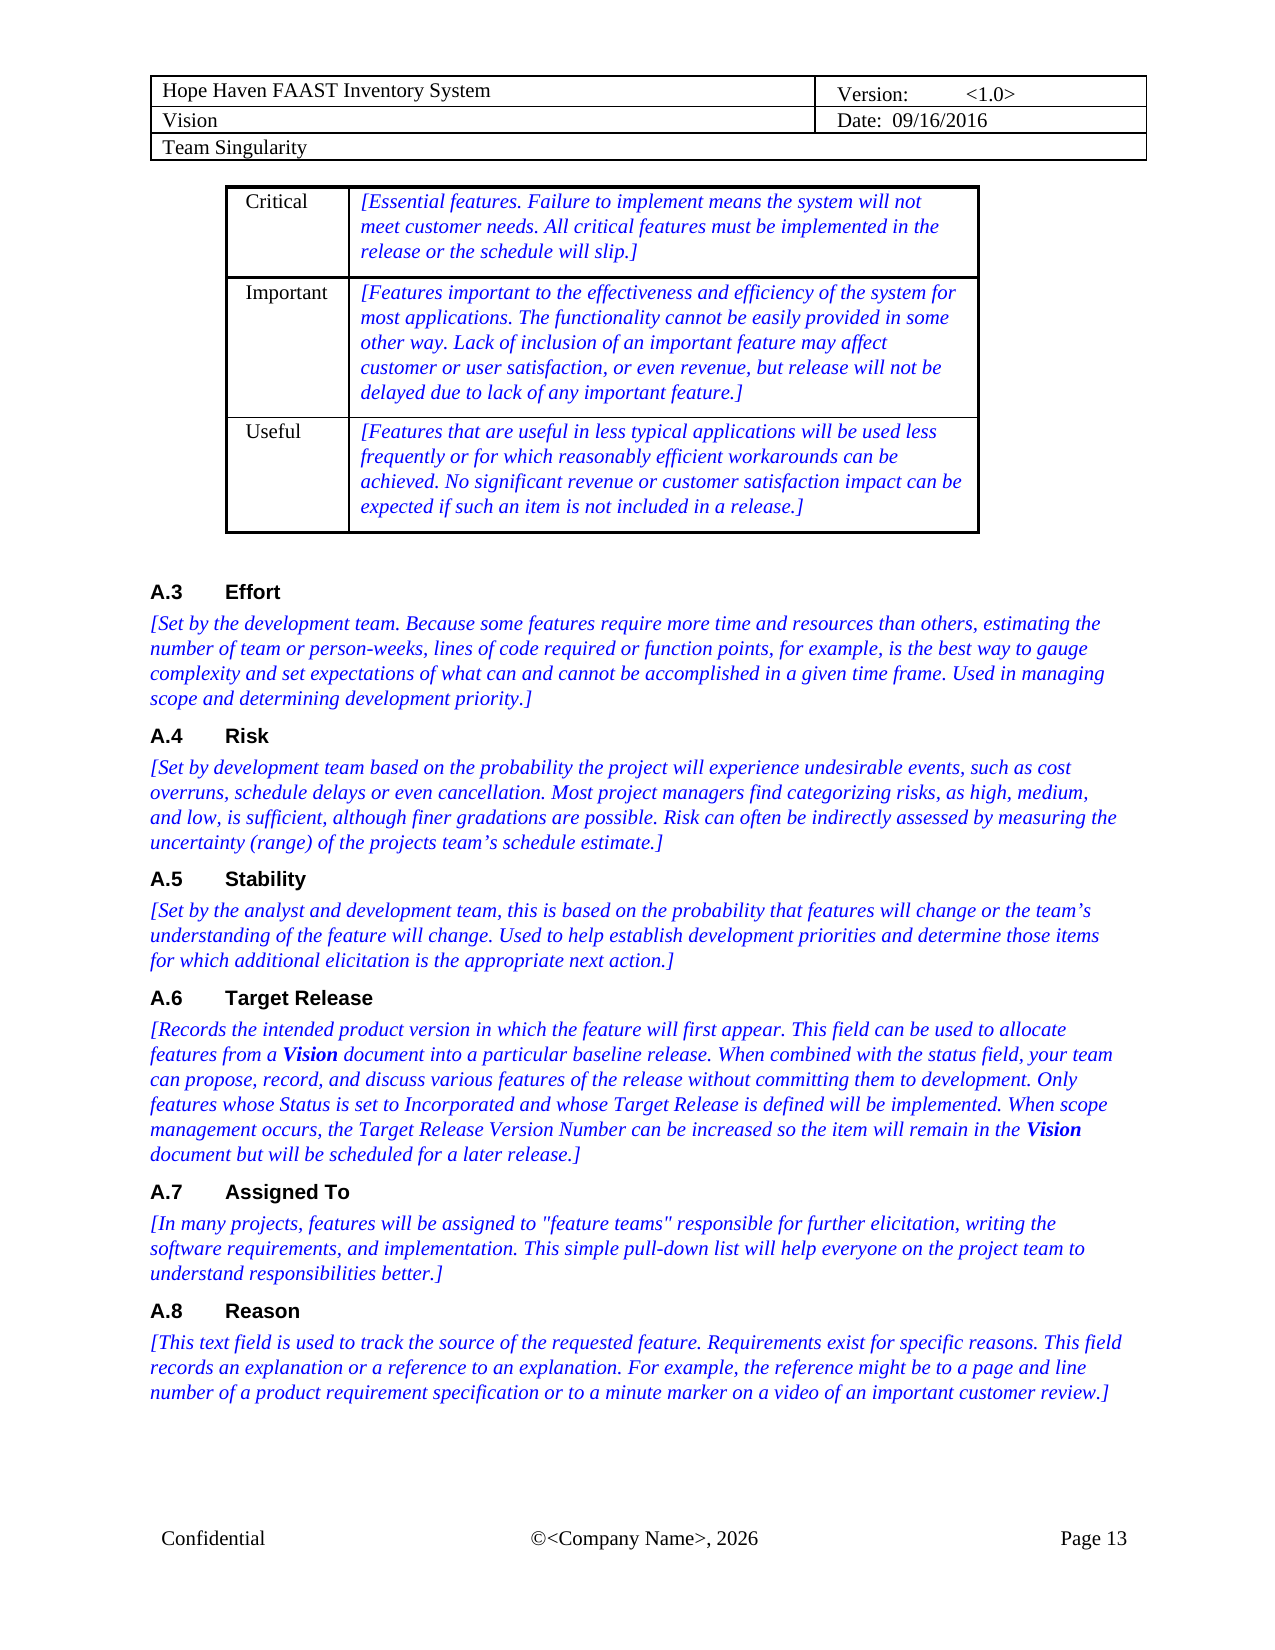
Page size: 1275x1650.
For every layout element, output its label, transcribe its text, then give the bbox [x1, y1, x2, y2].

text [In many projects, features will be assigned to "feature teams" responsible for further elicitation, writing the software requirements, and implementation. This simple pull-down list will help everyone on the project team to understand responsibilities better.] [150, 1210, 1125, 1285]
subtitle A.8 Reason [150, 1297, 1125, 1322]
table_cell Useful [228, 418, 348, 531]
subtitle A.5 Stability [150, 866, 1125, 891]
text [This text field is used to track the source of the requested feature. Requirements exist for specific reasons. This field records an explanation or a reference to an explanation. For example, the reference might be to a page and line number of a product requirement specification or to a minute marker on a video of an important customer review.] [150, 1329, 1125, 1404]
subtitle A.4 Risk [150, 722, 1125, 747]
subtitle A.6 Target Release [150, 985, 1125, 1010]
table_cell [Features important to the effectiveness and efficiency of the system for most applications. The functionality cannot be easily provided in some other way. Lack of inclusion of an important feature may affect customer or user satisfaction, or even revenue, but release will not be delayed due to lack of any important feature.] [350, 279, 977, 417]
text [Records the intended product version in which the feature will first appear. This field can be used to allocate features from a Vision document into a particular baseline release. When combined with the status field, your team can propose, record, and discuss various features of the release without committing them to development. Only features whose Status is set to Incorporated and whose Target Release is defined will be implemented. When scope management occurs, the Target Release Version Number can be increased so the item will remain in the Vision document but will be scheduled for a later release.] [150, 1016, 1125, 1166]
text [Set by development team based on the probability the project will experience undesirable events, such as cost overruns, schedule delays or even cancellation. Most project managers find categorizing risks, as high, medium, and low, is sufficient, although finer gradations are possible. Risk can often be indirectly assessed by measuring the uncertainty (range) of the projects team’s schedule estimate.] [150, 754, 1125, 854]
table_cell Important [228, 279, 348, 417]
table_header Critical [228, 189, 348, 276]
subtitle A.3 Effort [150, 579, 1125, 604]
text [Set by the development team. Because some features require more time and resources than others, estimating the number of team or person-weeks, lines of code required or function points, for example, is the best way to gauge complexity and set expectations of what can and cannot be accomplished in a given time frame. Used in managing scope and determining development priority.] [150, 610, 1125, 710]
table_cell [Features that are useful in less typical applications will be used less frequently or for which reasonably efficient workarounds can be achieved. No significant revenue or customer satisfaction impact can be expected if such an item is not included in a release.] [350, 418, 977, 531]
subtitle A.7 Assigned To [150, 1179, 1125, 1204]
text [Set by the analyst and development team, this is based on the probability that features will change or the team’s understanding of the feature will change. Used to help establish development priorities and determine those items for which additional elicitation is the appropriate next action.] [150, 897, 1125, 972]
table_header [Essential features. Failure to implement means the system will not meet customer needs. All critical features must be implemented in the release or the schedule will slip.] [350, 189, 977, 276]
